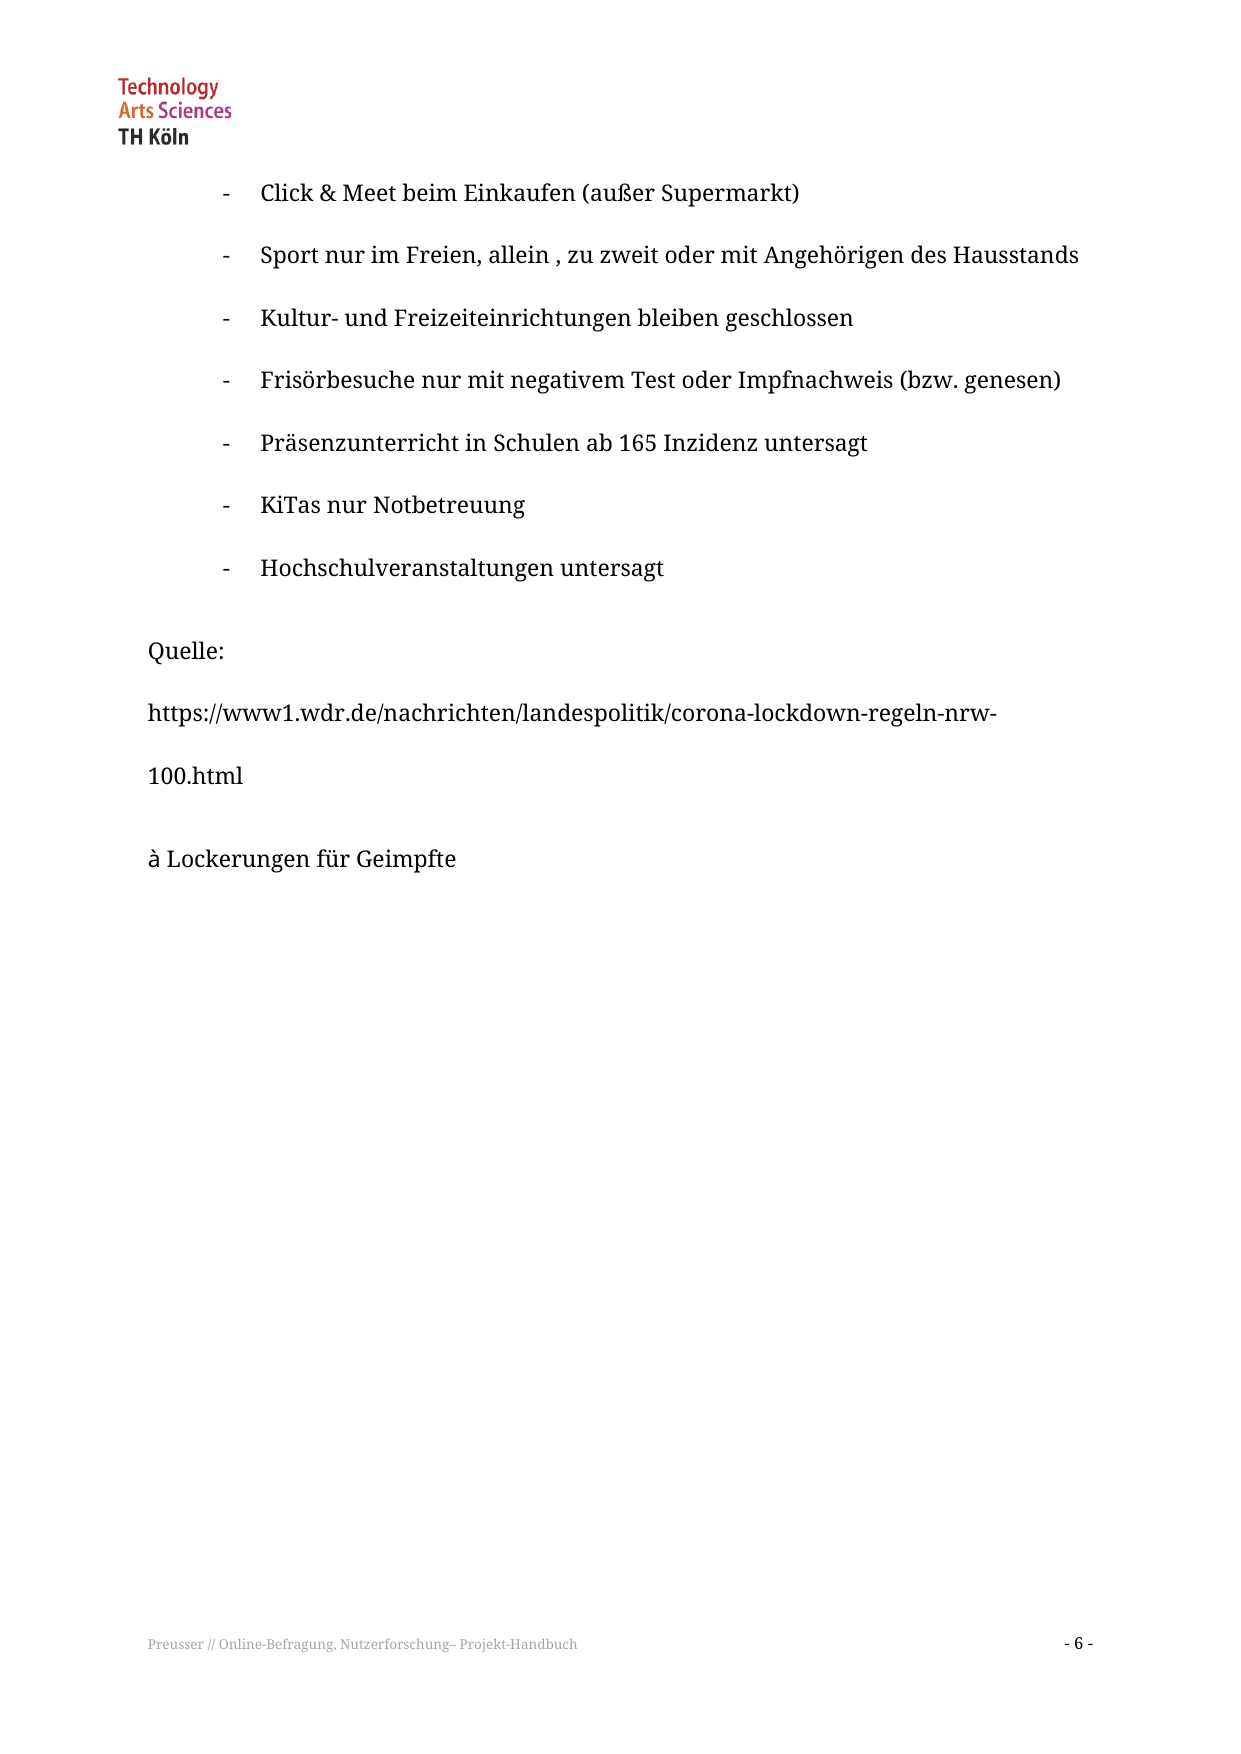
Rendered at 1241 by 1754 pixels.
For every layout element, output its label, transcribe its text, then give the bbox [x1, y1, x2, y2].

text Quelle: https://www1.wdr.de/nachrichten/landespolitik/corona-lockdown-regeln-nrw-100.html [148, 635, 1092, 791]
list Click & Meet beim Einkaufen (außer Supermarkt) [223, 176, 1092, 208]
text à Lockerungen für Geimpfte [148, 843, 1092, 874]
picture [118, 73, 241, 152]
list Präsenzunterricht in Schulen ab 165 Inzidenz untersagt [223, 426, 1092, 458]
list Frisörbesuche nur mit negativem Test oder Impfnachweis (bzw. genesen) [223, 364, 1092, 395]
list Kultur- und Freizeiteinrichtungen bleiben geschlossen [223, 301, 1092, 333]
list Hochschulveranstaltungen untersagt [223, 551, 1092, 583]
list KiTas nur Notbetreuung [223, 489, 1092, 520]
list Sport nur im Freien, allein , zu zweit oder mit Angehörigen des Hausstands [223, 239, 1092, 270]
